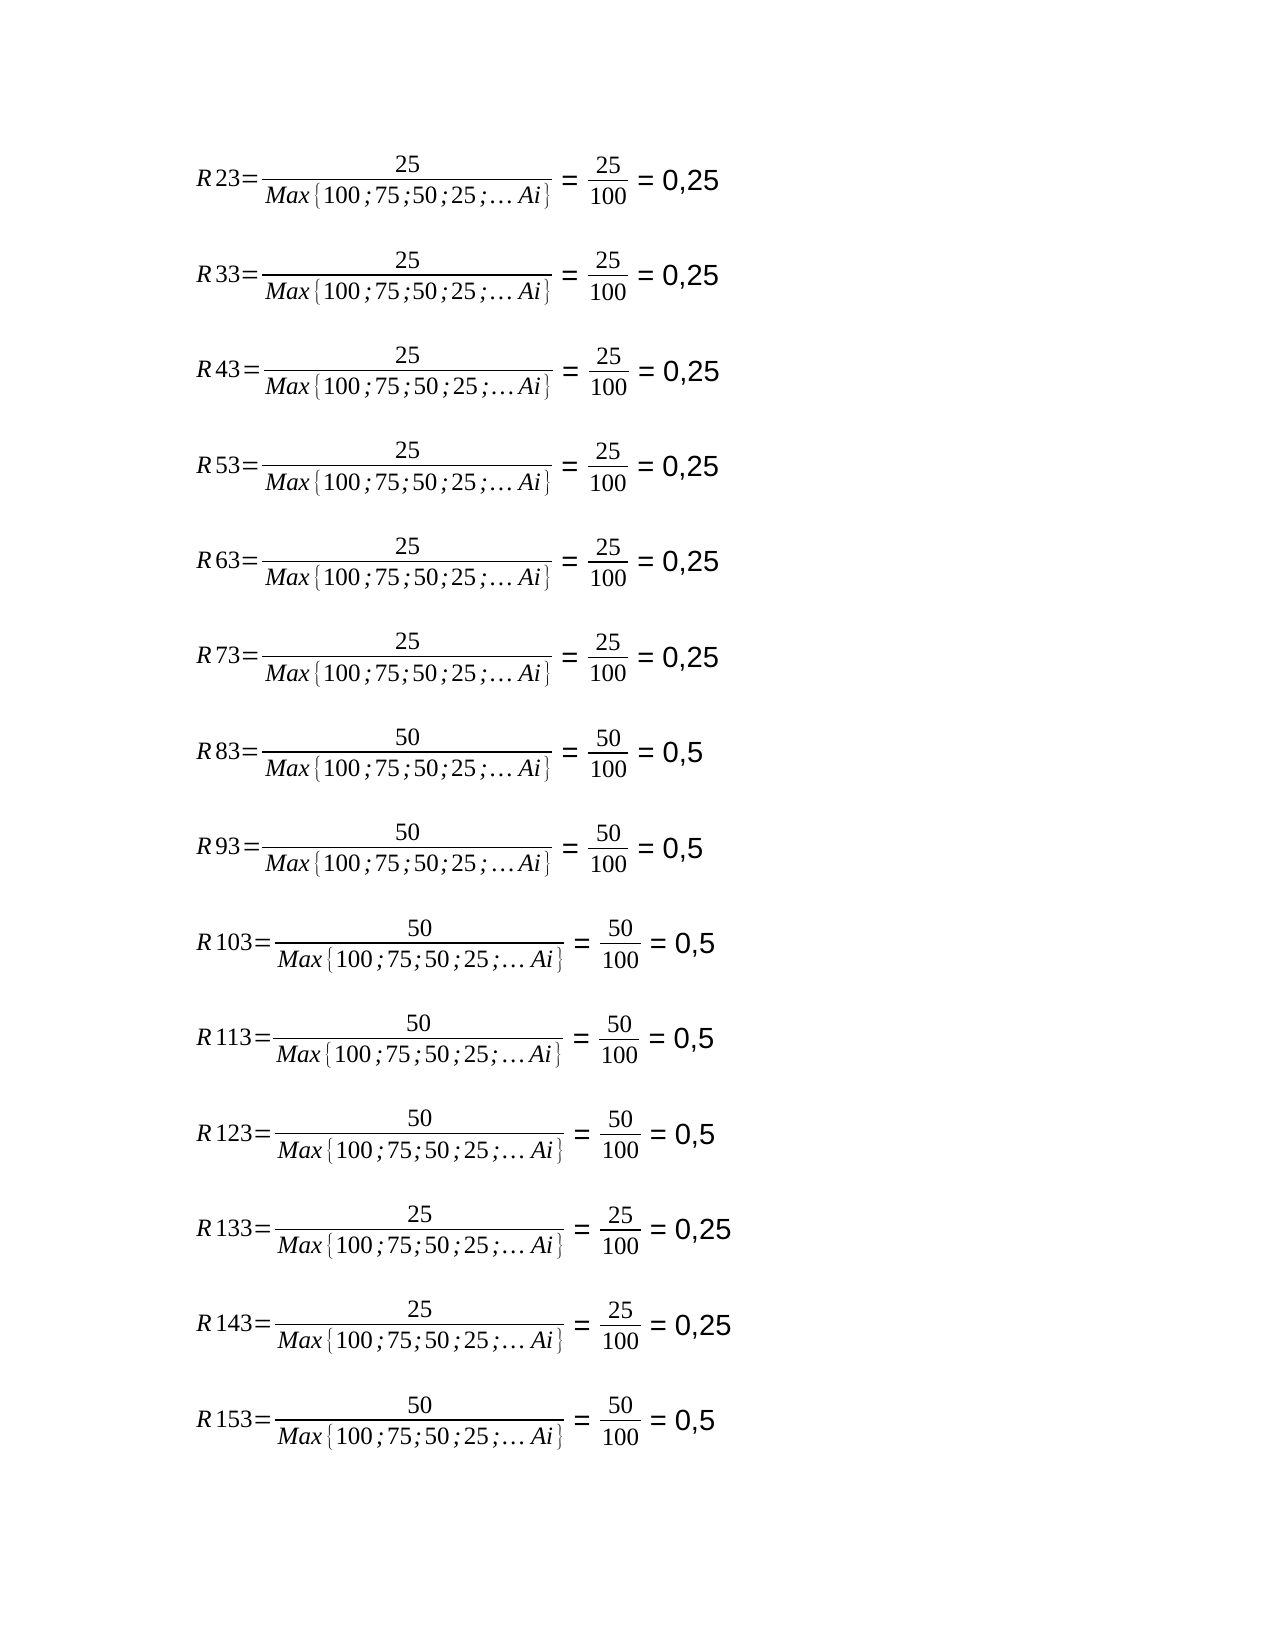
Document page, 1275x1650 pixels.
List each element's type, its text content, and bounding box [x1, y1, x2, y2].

text = = 0,25 [195, 1295, 1125, 1357]
text = = 0,5 [195, 913, 1125, 975]
text = = 0,5 [195, 1104, 1125, 1166]
text = = 0,25 [195, 627, 1125, 689]
text = = 0,25 [195, 532, 1125, 594]
text = = 0,25 [195, 1199, 1125, 1262]
text = = 0,25 [195, 341, 1125, 403]
text = = 0,5 [195, 818, 1125, 880]
text = = 0,25 [195, 245, 1125, 307]
text = = 0,5 [195, 1390, 1125, 1452]
text = = 0,25 [195, 150, 1125, 212]
text = = 0,5 [195, 722, 1125, 784]
text = = 0,5 [195, 1009, 1125, 1071]
text = = 0,25 [195, 436, 1125, 498]
